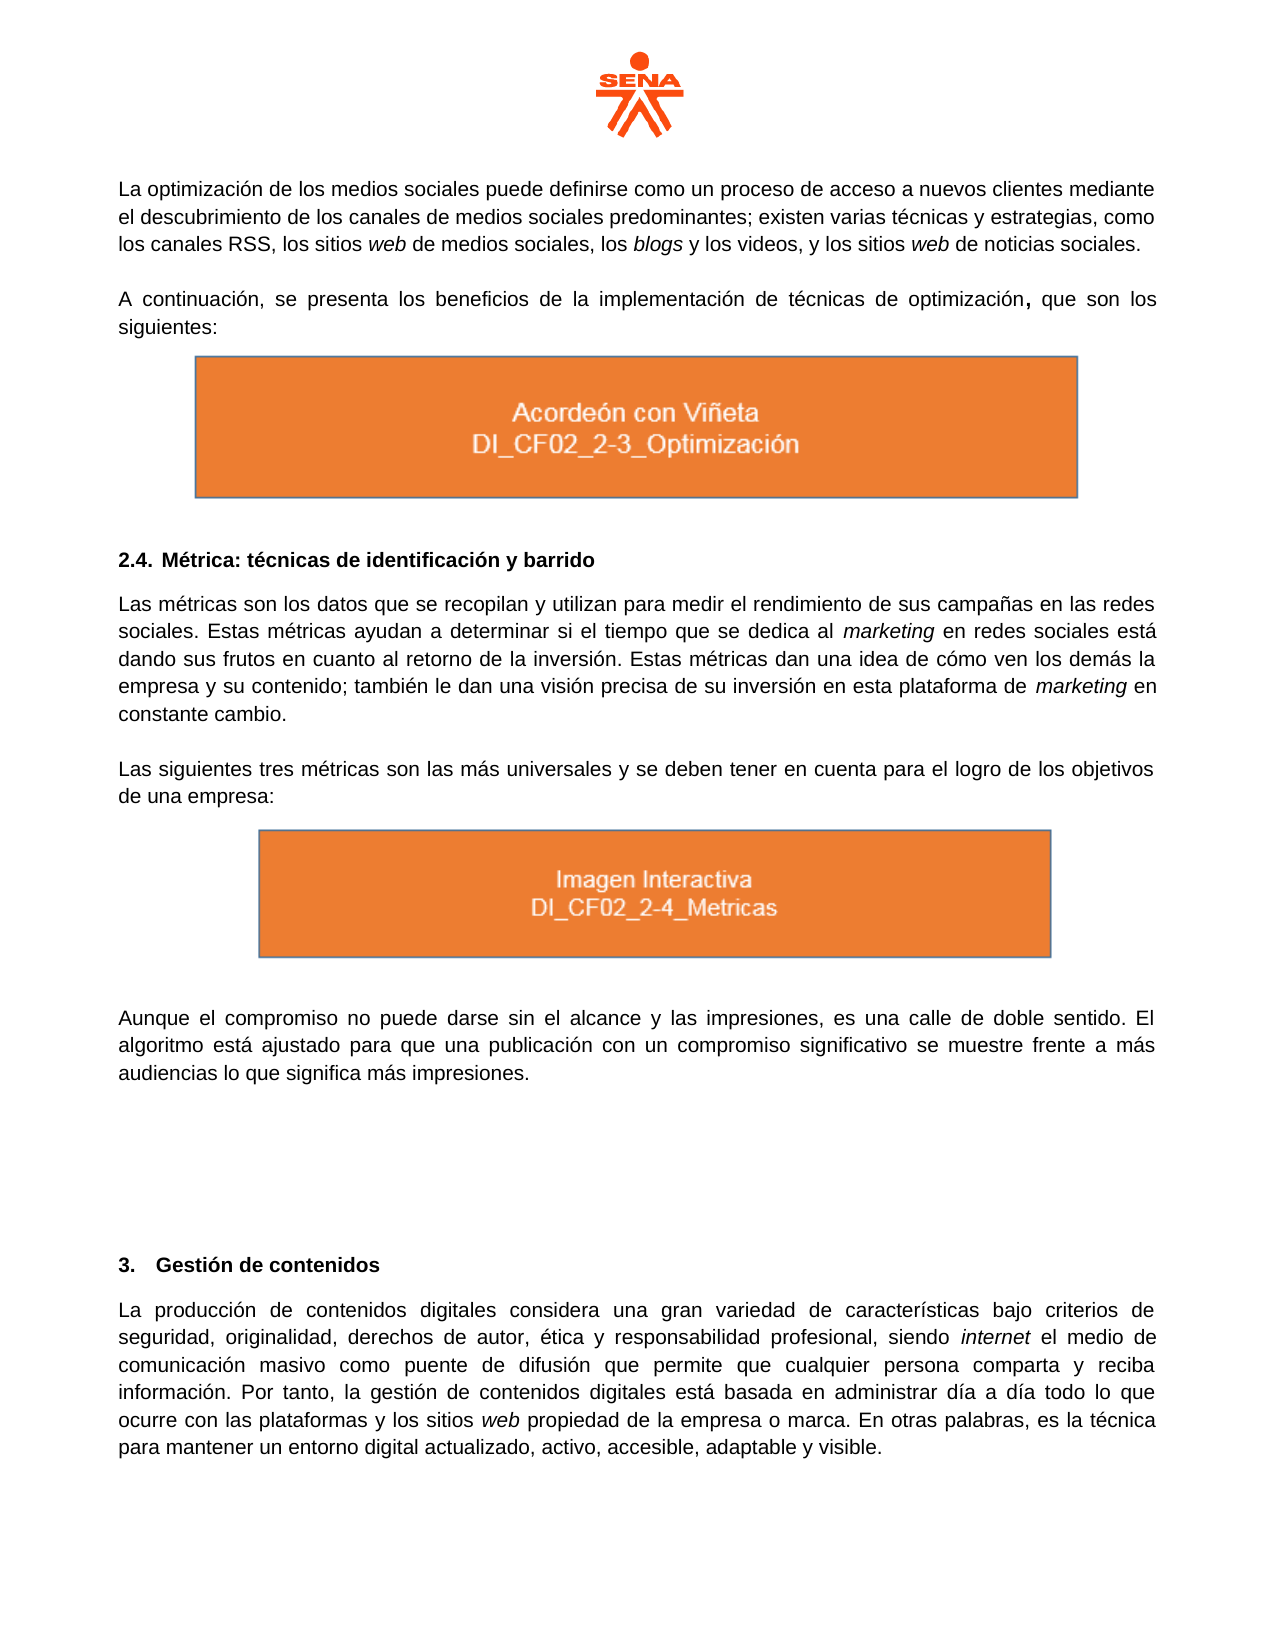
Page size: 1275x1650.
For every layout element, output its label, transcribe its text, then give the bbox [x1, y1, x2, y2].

picture [585, 48, 690, 142]
text Las siguientes tres métricas son las más universales y se deben tener en cuenta para el logro de los objetivos de una empresa: [118, 757, 1157, 808]
picture [181, 342, 1094, 516]
picture [243, 811, 1069, 974]
text Las métricas son los datos que se recopilan y utilizan para medir el rendimiento de sus campañas en las redes sociales. Estas métricas ayudan a determinar si el tiempo que se dedica al marketing en redes sociales está dando sus frutos en cuanto al retorno de la inversión. Estas métricas dan una idea de cómo ven los demás la empresa y su contenido; también le dan una visión precisa de su inversión en esta plataforma de marketing en constante cambio. [118, 592, 1157, 726]
list Métrica: técnicas de identificación y barrido [118, 547, 1157, 571]
text La producción de contenidos digitales considera una gran variedad de características bajo criterios de seguridad, originalidad, derechos de autor, ética y responsabilidad profesional, siendo internet el medio de comunicación masivo como puente de difusión que permite que cualquier persona comparta y reciba información. Por tanto, la gestión de contenidos digitales está basada en administrar día a día todo lo que ocurre con las plataformas y los sitios web propiedad de la empresa o marca. En otras palabras, es la técnica para mantener un entorno digital actualizado, activo, accesible, adaptable y visible. [118, 1297, 1157, 1459]
text Aunque el compromiso no puede darse sin el alcance y las impresiones, es una calle de doble sentido. El algoritmo está ajustado para que una publicación con un compromiso significativo se muestre frente a más audiencias lo que significa más impresiones. [118, 1006, 1157, 1085]
list A continuación, se presenta los beneficios de la implementación de técnicas de optimización, que son los siguientes: [118, 287, 1157, 339]
list La optimización de los medios sociales puede definirse como un proceso de acceso a nuevos clientes mediante el descubrimiento de los canales de medios sociales predominantes; existen varias técnicas y estrategias, como los canales RSS, los sitios web de medios sociales, los blogs y los videos, y los sitios web de noticias sociales. [118, 177, 1157, 256]
list Gestión de contenidos [118, 1253, 1157, 1277]
